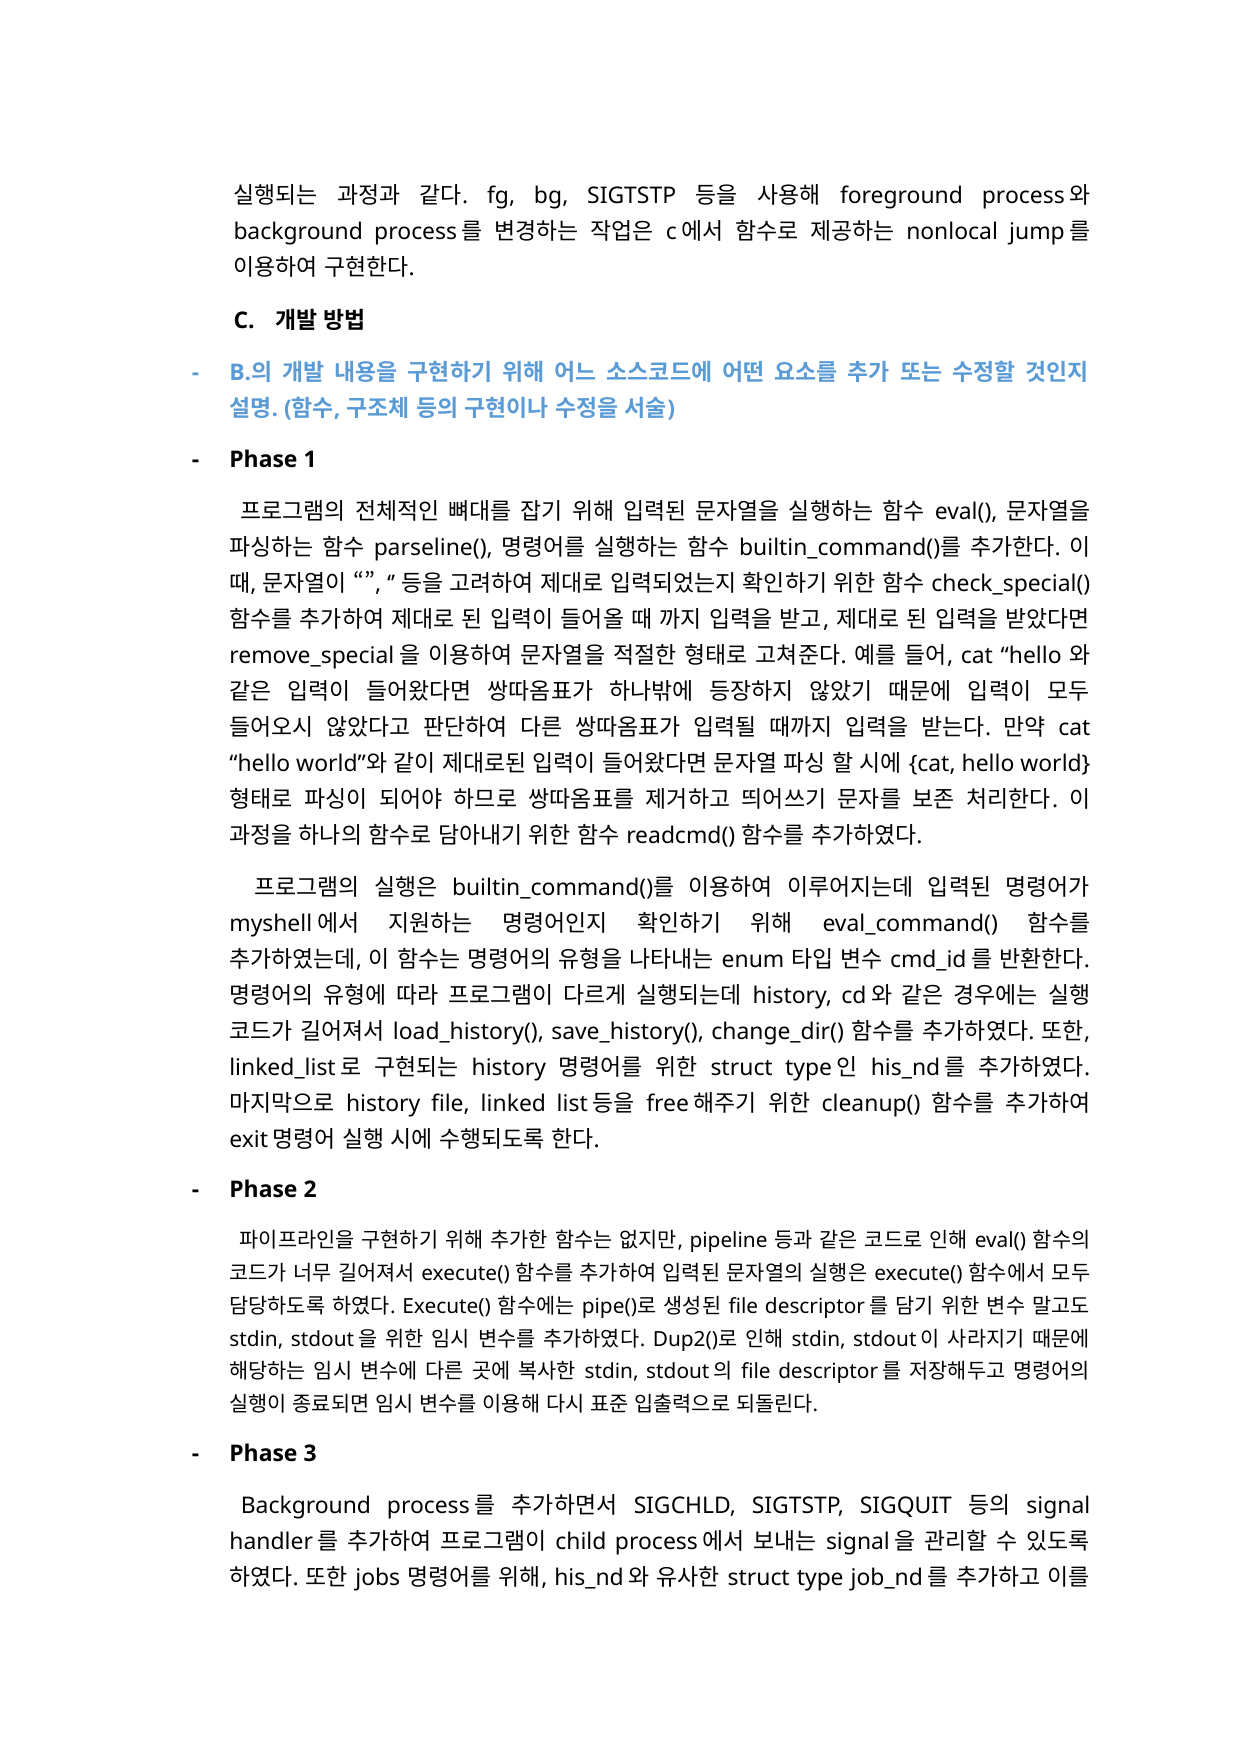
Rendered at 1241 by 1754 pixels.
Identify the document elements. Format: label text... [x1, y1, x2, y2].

list Phase 3 [192, 1437, 1090, 1468]
list B.의 개발 내용을 구현하기 위해 어느 소스코드에 어떤 요소를 추가 또는 수정할 것인지 설명. (함수, 구조체 등의 구현이나 수정을 서술) [192, 354, 1090, 423]
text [233, 177, 1090, 282]
list 프로그램의 실행은 builtin_command()를 이용하여 이루어지는데 입력된 명령어가 myshell에서 지원하는 명령어인지 확인하기 위해 eval_command() 함수를 추가하였는데, 이 함수는 명령어의 유형을 나타내는 enum 타입 변수 cmd_id를 반환한다. 명령어의 유형에 따라 프로그램이 다르게 실행되는데 history, cd와 같은 경우에는 실행 코드가 길어져서 load_history(), save_history(), change_dir() 함수를 추가하였다. 또한, linked_list로 구현되는 history 명령어를 위한 struct type인 his_nd를 추가하였다. 마지막으로 history file, linked list등을 free해주기 위한 cleanup() 함수를 추가하여 exit명령어 실행 시에 수행되도록 한다. [229, 869, 1090, 1154]
list 파이프라인을 구현하기 위해 추가한 함수는 없지만, pipeline 등과 같은 코드로 인해 eval() 함수의 코드가 너무 길어져서 execute() 함수를 추가하여 입력된 문자열의 실행은 execute() 함수에서 모두 담당하도록 하였다. Execute() 함수에는 pipe()로 생성된 file descriptor를 담기 위한 변수 말고도 stdin, stdout을 위한 임시 변수를 추가하였다. Dup2()로 인해 stdin, stdout이 사라지기 때문에 해당하는 임시 변수에 다른 곳에 복사한 stdin, stdout의 file descriptor를 저장해두고 명령어의 실행이 종료되면 임시 변수를 이용해 다시 표준 입출력으로 되돌린다. [229, 1224, 1090, 1418]
list Phase 1 [192, 443, 1090, 474]
list 프로그램의 전체적인 뼈대를 잡기 위해 입력된 문자열을 실행하는 함수 eval(), 문자열을 파싱하는 함수 parseline(), 명령어를 실행하는 함수 builtin_command()를 추가한다. 이 때, 문자열이 “”, ‘’ 등을 고려하여 제대로 입력되었는지 확인하기 위한 함수 check_special() 함수를 추가하여 제대로 된 입력이 들어올 때 까지 입력을 받고, 제대로 된 입력을 받았다면 remove_special을 이용하여 문자열을 적절한 형태로 고쳐준다. 예를 들어, cat “hello 와 같은 입력이 들어왔다면 쌍따옴표가 하나밖에 등장하지 않았기 때문에 입력이 모두 들어오시 않았다고 판단하여 다른 쌍따옴표가 입력될 때까지 입력을 받는다. 만약 cat “hello world”와 같이 제대로된 입력이 들어왔다면 문자열 파싱 할 시에 {cat, hello world} 형태로 파싱이 되어야 하므로 쌍따옴표를 제거하고 띄어쓰기 문자를 보존 처리한다. 이 과정을 하나의 함수로 담아내기 위한 함수 readcmd() 함수를 추가하였다. [229, 493, 1090, 850]
list 개발 방법 [233, 302, 1090, 335]
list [229, 1487, 1090, 1592]
list Phase 2 [192, 1173, 1090, 1204]
